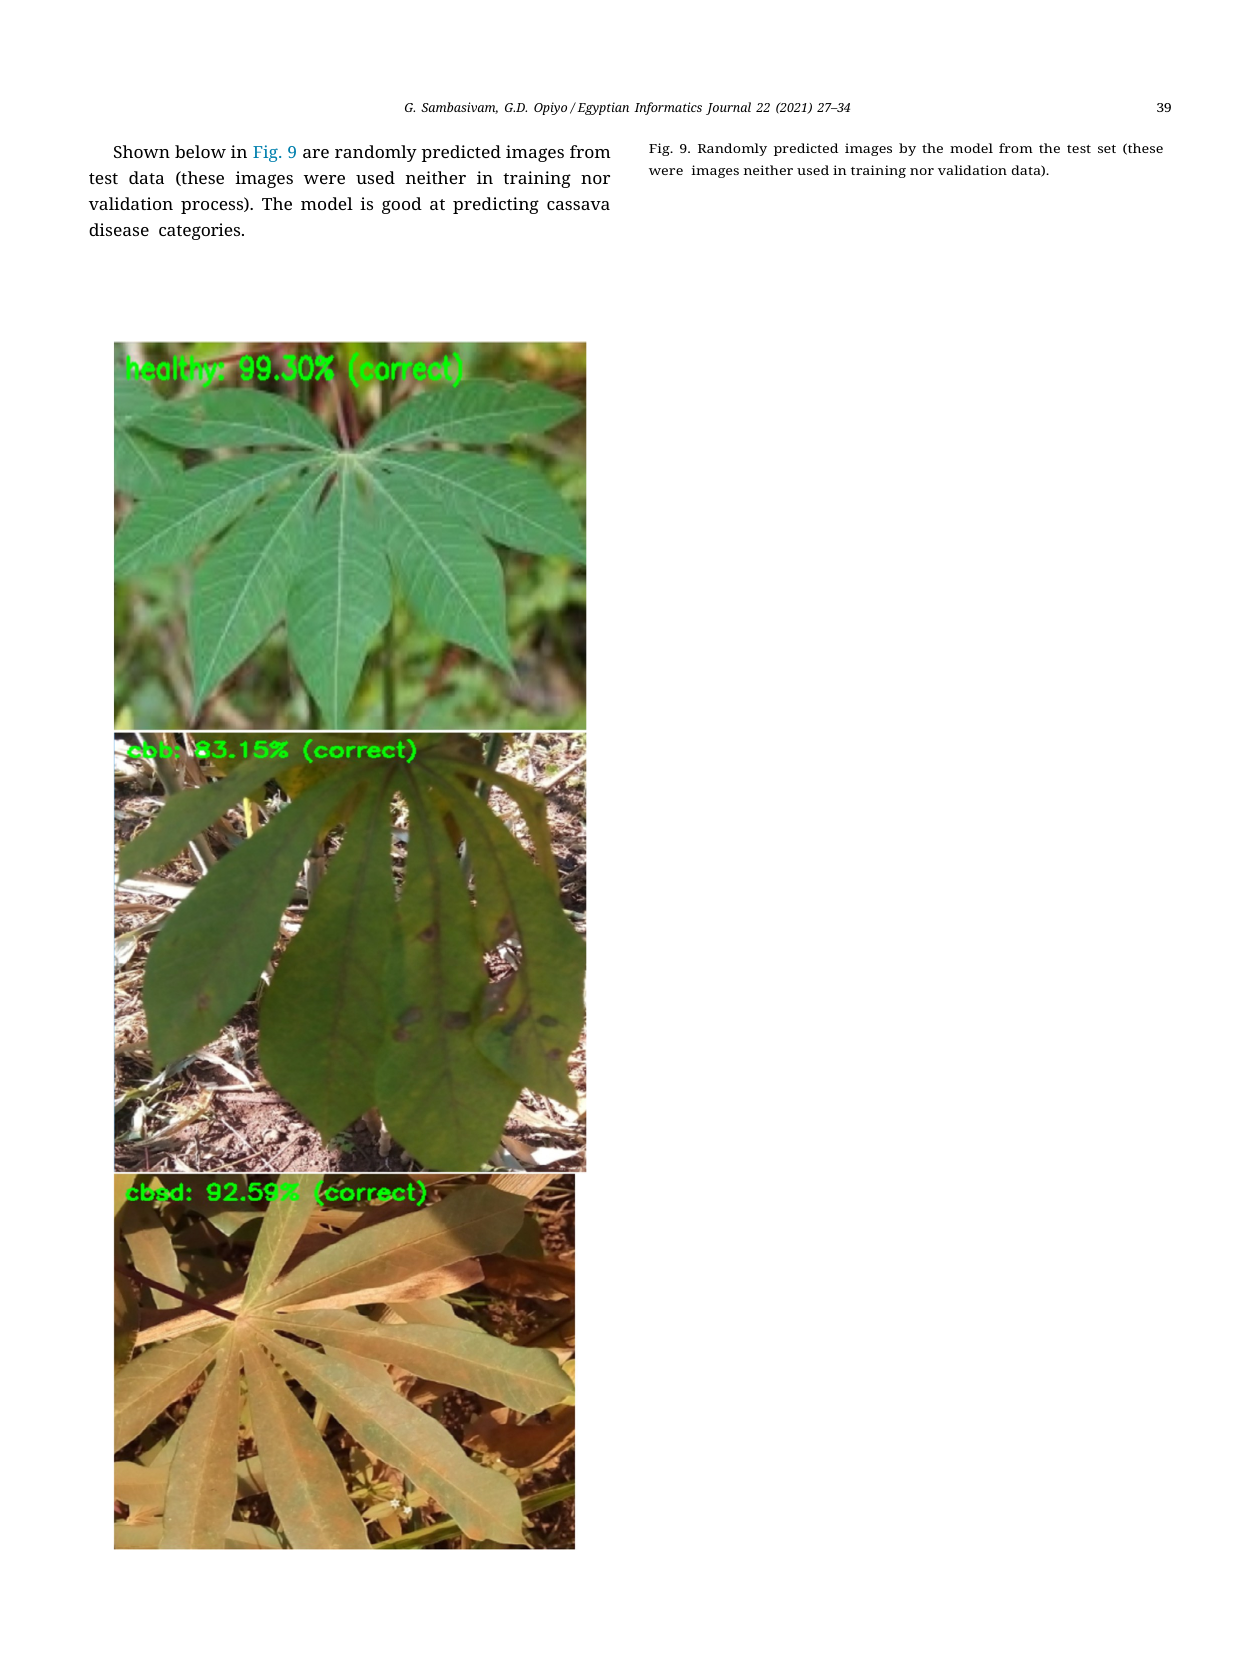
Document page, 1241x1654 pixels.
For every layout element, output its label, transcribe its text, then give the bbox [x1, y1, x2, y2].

text Fig. 9. Randomly predicted images by the model from the test set (these were images neither used in training nor validation data). [649, 140, 1184, 179]
picture [113, 341, 587, 1550]
text Shown below in Fig. 9 are randomly predicted images from test data (these images were used neither in training nor validation process). The model is good at predicting cassava disease categories. [88, 140, 612, 241]
